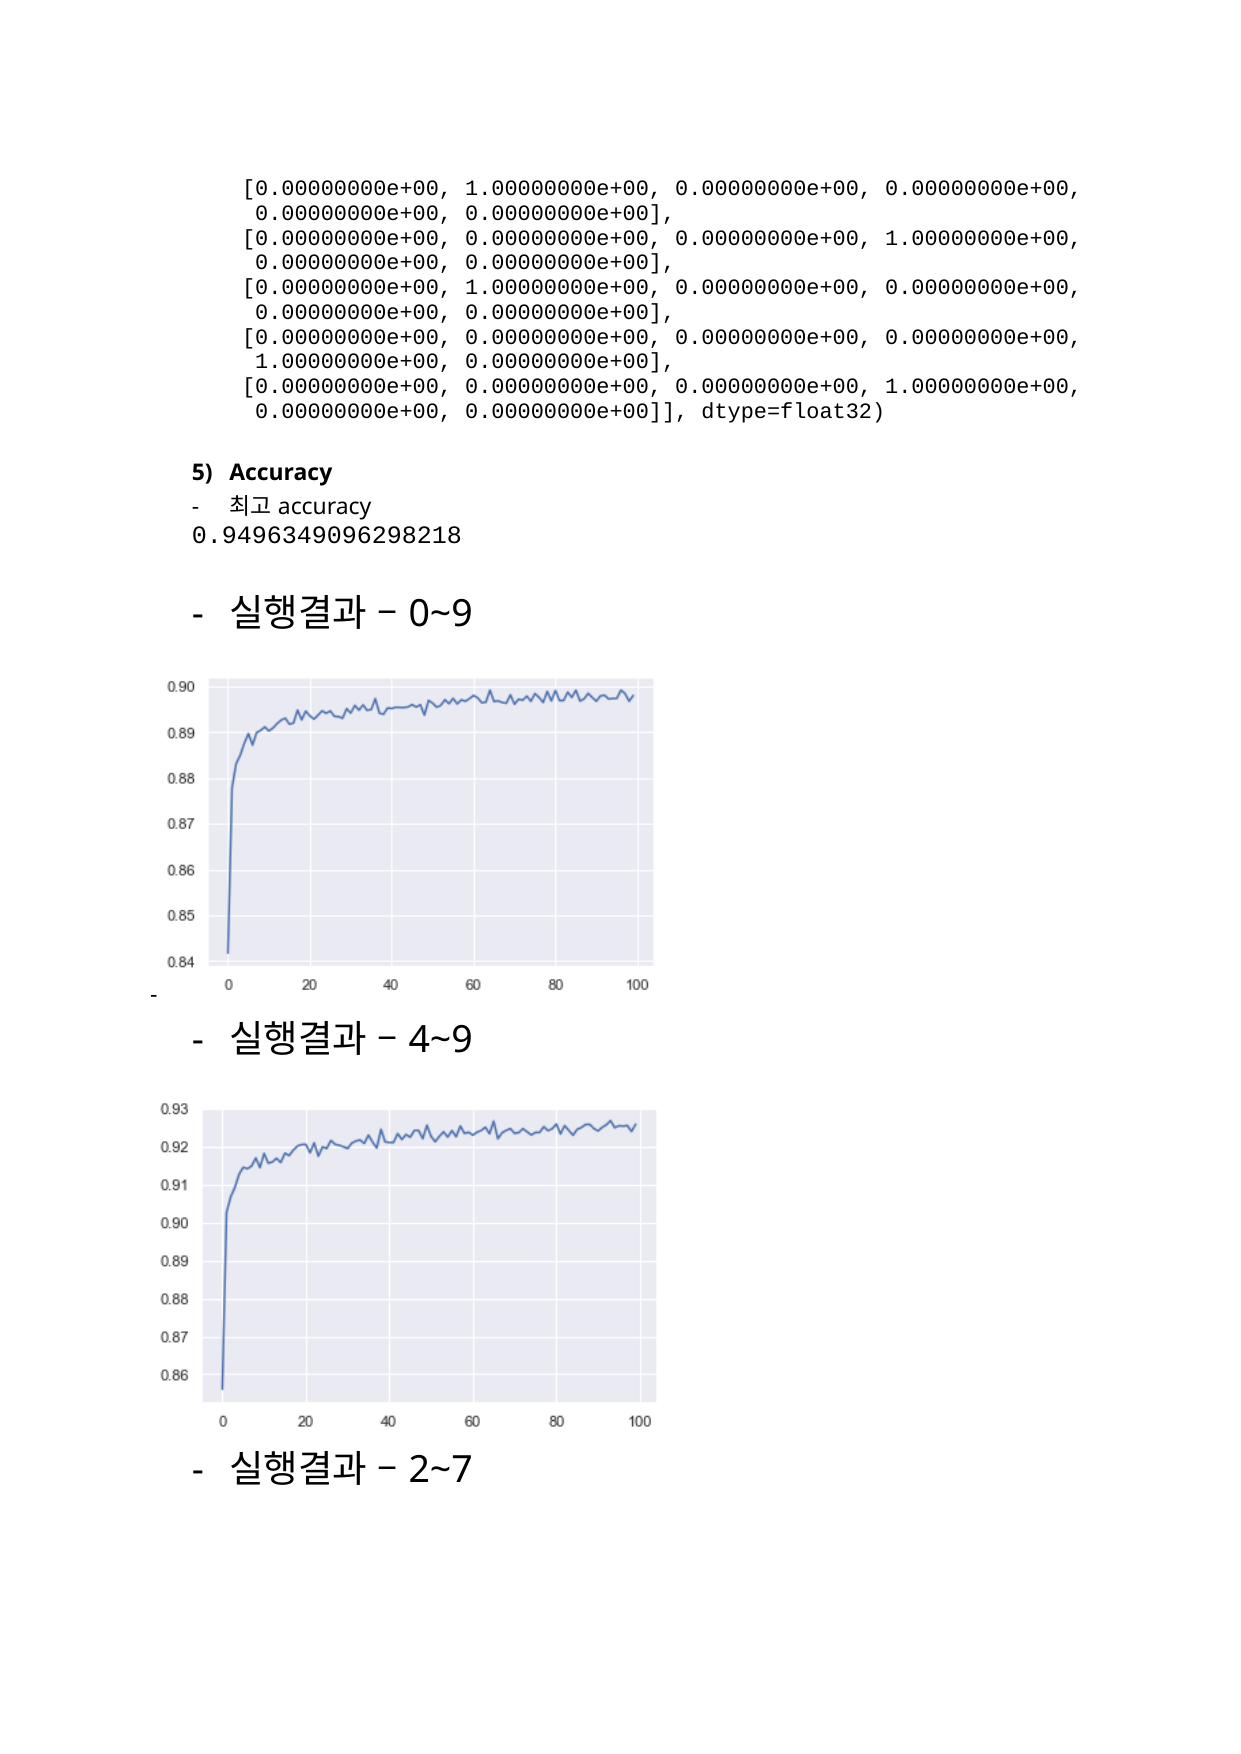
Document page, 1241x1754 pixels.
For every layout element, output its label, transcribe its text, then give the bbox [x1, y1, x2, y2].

list 실행결과 – 4~9 [192, 1009, 1090, 1063]
text 0.00000000e+00, 0.00000000e+00], [150, 301, 1090, 326]
text [0.00000000e+00, 1.00000000e+00, 0.00000000e+00, 0.00000000e+00, [150, 276, 1090, 301]
list 최고 accuracy [192, 488, 1090, 521]
list 실행결과 – 2~7 [192, 1439, 1090, 1493]
text 1.00000000e+00, 0.00000000e+00], [150, 351, 1090, 376]
text 0.9496349096298218 [192, 521, 1090, 551]
list 실행결과 – 0~9 [192, 582, 1090, 637]
picture [157, 668, 663, 1002]
text [0.00000000e+00, 0.00000000e+00, 0.00000000e+00, 1.00000000e+00, [150, 376, 1090, 400]
text [0.00000000e+00, 0.00000000e+00, 0.00000000e+00, 0.00000000e+00, [150, 326, 1090, 351]
text 0.00000000e+00, 0.00000000e+00]], dtype=float32) [150, 400, 1090, 425]
list Accuracy [192, 456, 1090, 488]
picture [150, 1094, 665, 1439]
text 0.00000000e+00, 0.00000000e+00], [150, 202, 1090, 227]
text [0.00000000e+00, 0.00000000e+00, 0.00000000e+00, 1.00000000e+00, [150, 227, 1090, 252]
text 0.00000000e+00, 0.00000000e+00], [150, 252, 1090, 276]
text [150, 177, 1090, 202]
